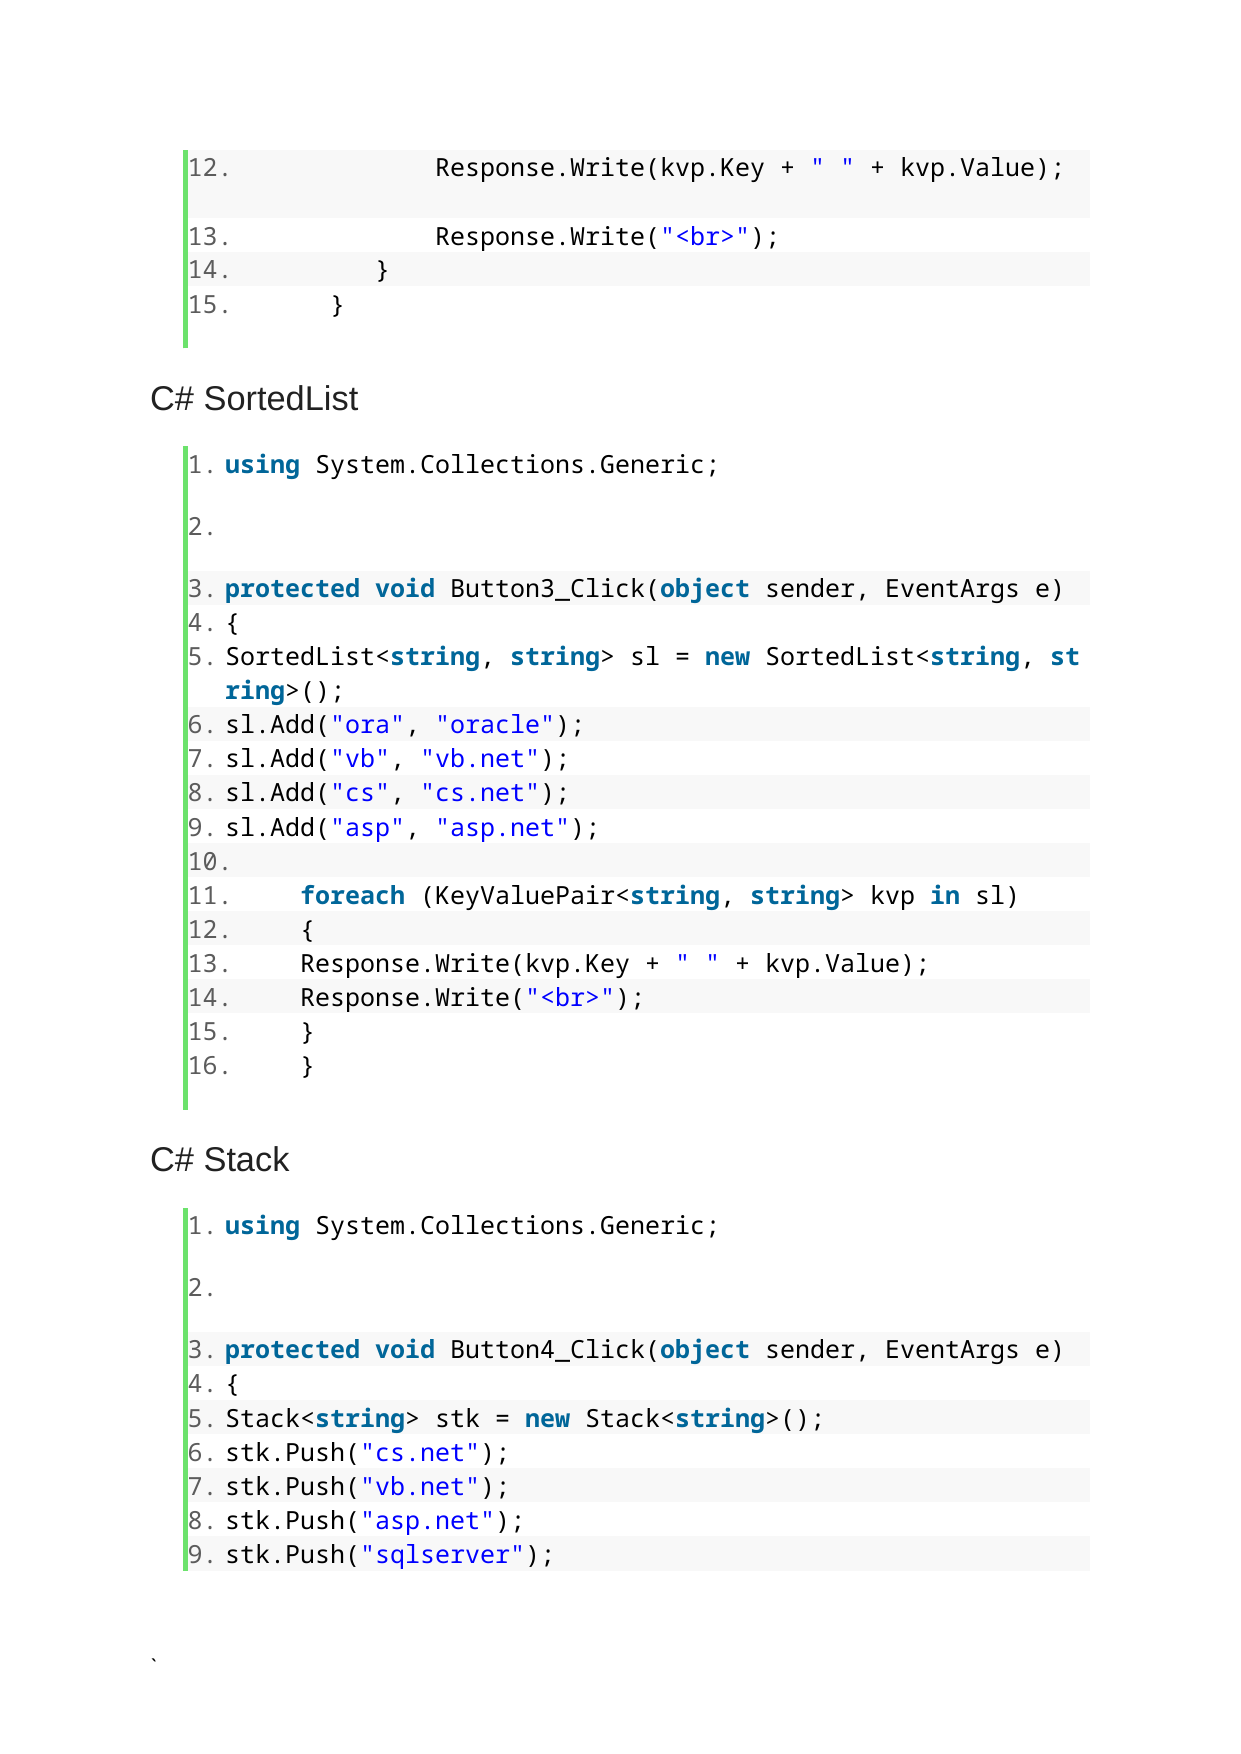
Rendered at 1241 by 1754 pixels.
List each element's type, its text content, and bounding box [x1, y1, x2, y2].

list stk.Push("cs.net"); [188, 1434, 1090, 1468]
list sl.Add("ora", "oracle"); [188, 707, 1090, 741]
list Response.Write(kvp.Key + " " + kvp.Value); [188, 150, 1090, 218]
text C# Stack [150, 1139, 1090, 1178]
list using System.Collections.Generic; [188, 1208, 1090, 1270]
list { [188, 605, 1090, 639]
list sl.Add("asp", "asp.net"); [188, 809, 1090, 843]
list } [188, 1013, 1090, 1048]
list foreach (KeyValuePair<string, string> kvp in sl) [188, 877, 1090, 911]
list { [188, 911, 1090, 945]
list } [188, 252, 1090, 286]
list using System.Collections.Generic; [188, 446, 1090, 508]
list protected void Button3_Click(object sender, EventArgs e) [188, 571, 1090, 605]
list Stack<string> stk = new Stack<string>(); [188, 1400, 1090, 1434]
list protected void Button4_Click(object sender, EventArgs e) [188, 1332, 1090, 1366]
list Response.Write("<br>"); [188, 979, 1090, 1013]
list SortedList<string, string> sl = new SortedList<string, string>(); [188, 639, 1090, 707]
list stk.Push("sqlserver"); [188, 1536, 1090, 1571]
list sl.Add("vb", "vb.net"); [188, 741, 1090, 775]
list } [188, 286, 1090, 348]
text C# SortedList [150, 378, 1090, 417]
list sl.Add("cs", "cs.net"); [188, 775, 1090, 809]
list } [188, 1048, 1090, 1110]
list Response.Write(kvp.Key + " " + kvp.Value); [188, 945, 1090, 979]
list { [188, 1366, 1090, 1400]
list Response.Write("<br>"); [188, 218, 1090, 252]
list stk.Push("vb.net"); [188, 1468, 1090, 1502]
list stk.Push("asp.net"); [188, 1502, 1090, 1536]
